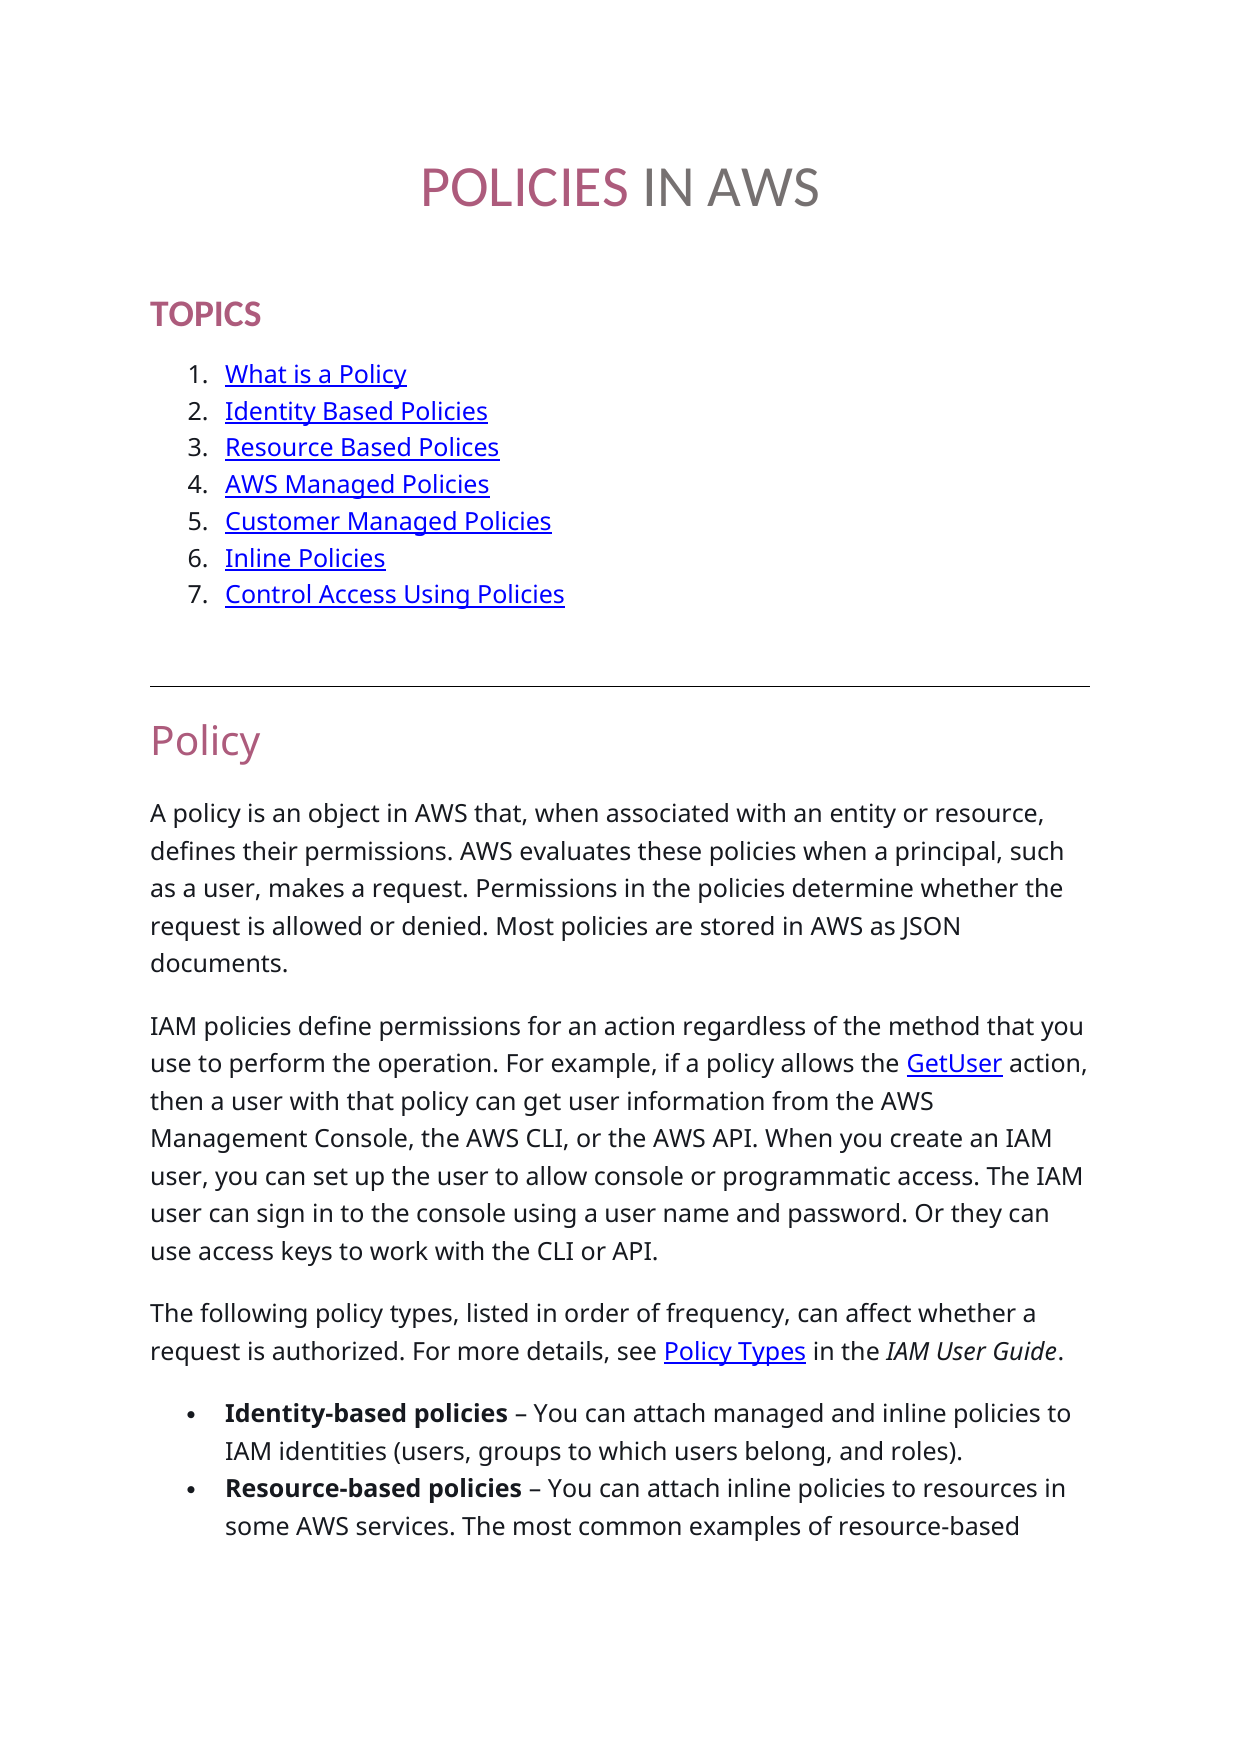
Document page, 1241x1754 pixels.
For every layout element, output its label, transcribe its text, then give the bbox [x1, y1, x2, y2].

text A policy is an object in AWS that, when associated with an entity or resource, defines their permissions. AWS evaluates these policies when a principal, such as a user, makes a request. Permissions in the policies determine whether the request is allowed or denied. Most policies are stored in AWS as JSON documents. [150, 793, 1090, 980]
text TOPICS [150, 290, 1090, 336]
text The following policy types, listed in order of frequency, can affect whether a request is authorized. For more details, see Policy Types in the IAM User Guide. [150, 1293, 1090, 1368]
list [187, 1468, 1090, 1543]
list Customer Managed Policies [187, 504, 1090, 538]
list Control Access Using Policies [187, 577, 1090, 611]
list Resource Based Polices [187, 430, 1090, 464]
text POLICIES IN AWS [150, 150, 1090, 221]
list Identity Based Policies [187, 393, 1090, 427]
text IAM policies define permissions for an action regardless of the method that you use to perform the operation. For example, if a policy allows the GetUser action, then a user with that policy can get user information from the AWS Management Console, the AWS CLI, or the AWS API. When you create an IAM user, you can set up the user to allow console or programmatic access. The IAM user can sign in to the console using a user name and password. Or they can use access keys to work with the CLI or API. [150, 1005, 1090, 1268]
list AWS Managed Policies [187, 467, 1090, 501]
list Identity-based policies – You can attach managed and inline policies to IAM identities (users, groups to which users belong, and roles). [187, 1393, 1090, 1468]
list What is a Policy [187, 357, 1090, 391]
subtitle Policy [150, 687, 1090, 768]
list Inline Policies [187, 540, 1090, 574]
